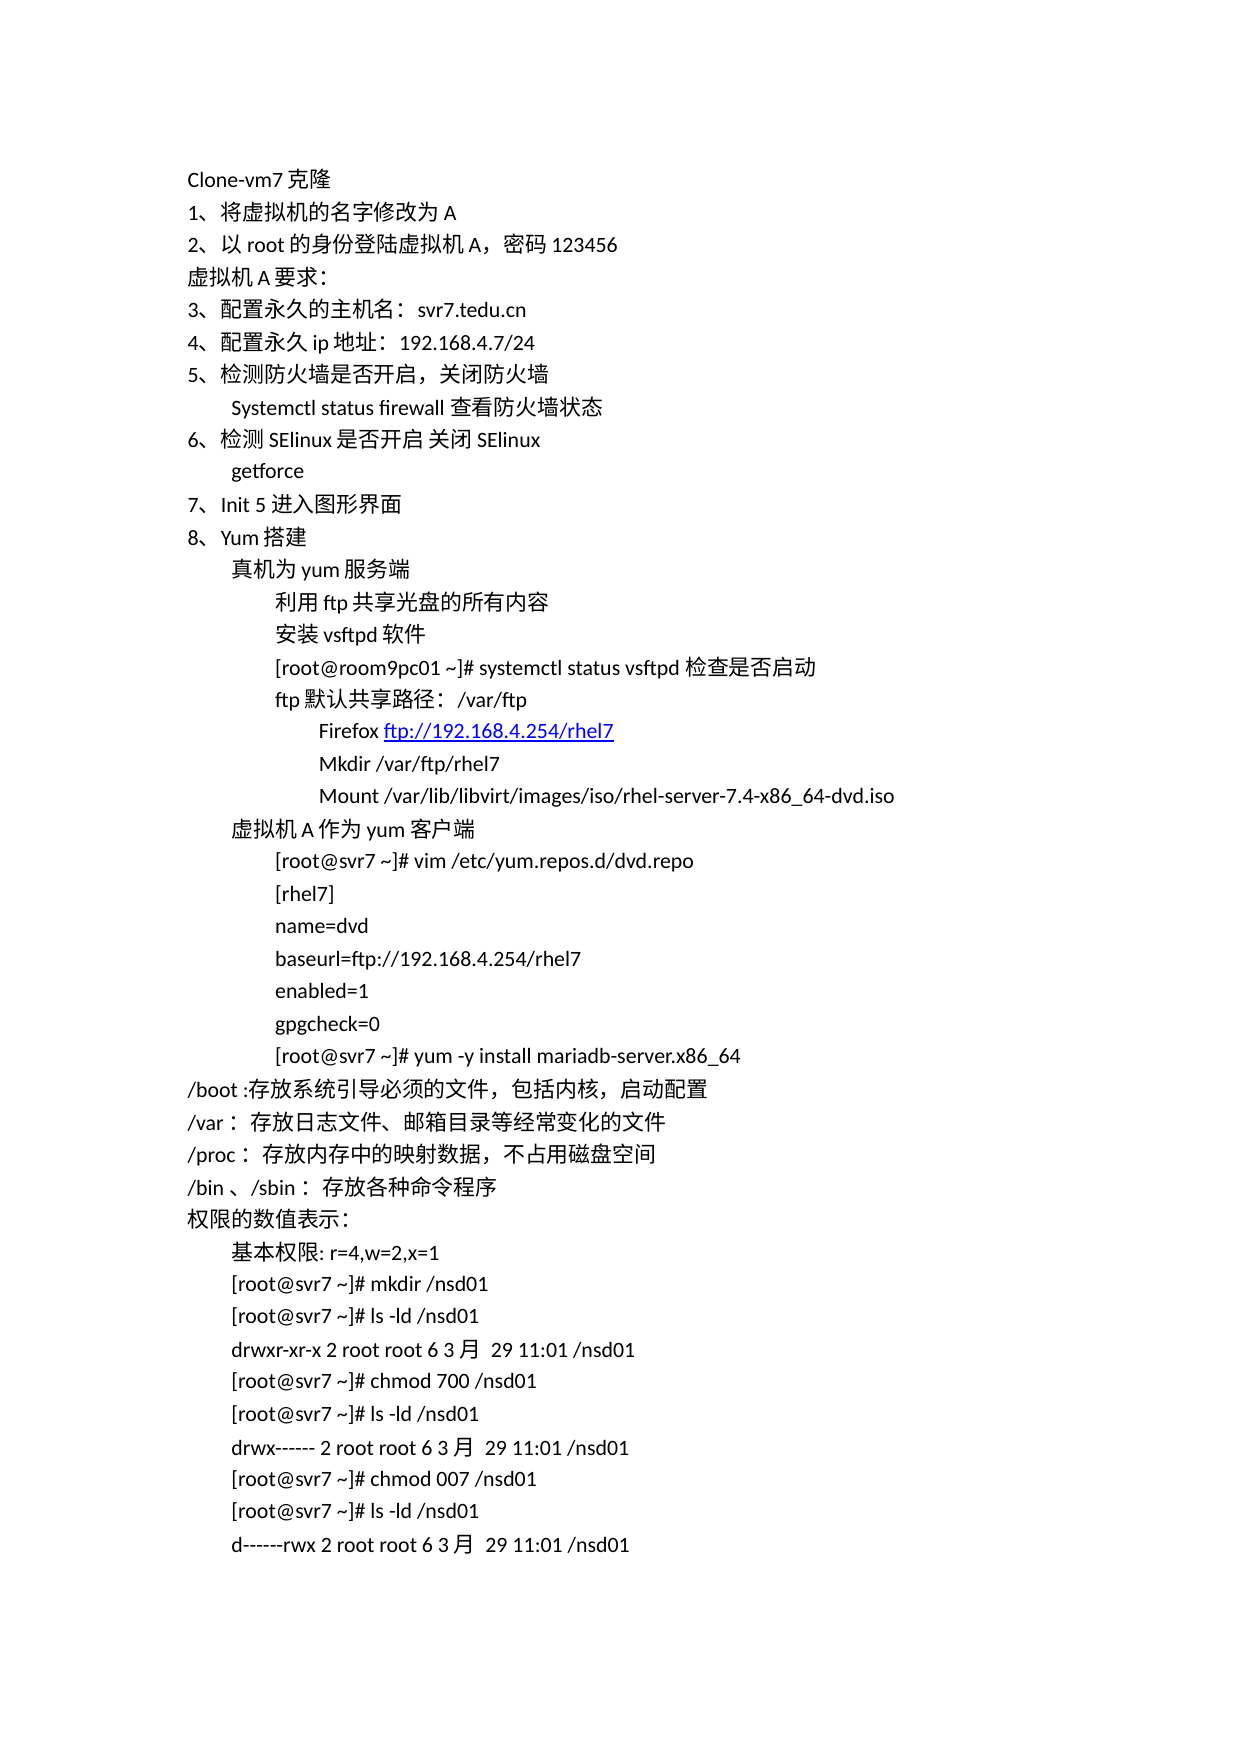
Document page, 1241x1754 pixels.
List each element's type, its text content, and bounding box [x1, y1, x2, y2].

text Clone-vm7克隆 [187, 162, 1053, 194]
list Yum搭建 [187, 519, 1053, 552]
list [root@svr7 ~]# chmod 007 /nsd01 [187, 1462, 1053, 1494]
list 虚拟机A要求： [187, 259, 1053, 292]
list 安装vsftpd 软件 [231, 617, 1053, 649]
list enabled=1 [231, 974, 1053, 1007]
list Mount /var/lib/libvirt/images/iso/rhel-server-7.4-x86_64-dvd.iso [275, 779, 1053, 812]
list /proc ：存放内存中的映射数据，不占用磁盘空间 [187, 1137, 1053, 1169]
list Init 5 进入图形界面 [187, 487, 1053, 519]
list 真机为yum服务端 [187, 552, 1053, 584]
list getforce [187, 454, 1053, 487]
list [root@svr7 ~]# yum -y install mariadb-server.x86_64 [231, 1039, 1053, 1072]
list Mkdir /var/ftp/rhel7 [275, 747, 1053, 779]
list baseurl=ftp://192.168.4.254/rhel7 [231, 942, 1053, 974]
list drwxr-xr-x 2 root root 6 3月 29 11:01 /nsd01 [187, 1332, 1053, 1364]
list 检测SElinux是否开启 关闭SElinux [187, 422, 1053, 454]
list drwx------ 2 root root 6 3月 29 11:01 /nsd01 [187, 1429, 1053, 1462]
list /var ：存放日志文件、邮箱目录等经常变化的文件 [187, 1104, 1053, 1137]
list Firefox ftp://192.168.4.254/rhel7 [275, 714, 1053, 747]
list /boot :存放系统引导必须的文件，包括内核，启动配置 [187, 1072, 1053, 1104]
list [root@svr7 ~]# ls -ld /nsd01 [187, 1299, 1053, 1332]
list 检测防火墙是否开启，关闭防火墙 [187, 357, 1053, 389]
list 基本权限: r=4,w=2,x=1 [187, 1234, 1053, 1267]
list [root@svr7 ~]# ls -ld /nsd01 [187, 1397, 1053, 1429]
list d------rwx 2 root root 6 3月 29 11:01 /nsd01 [187, 1527, 1053, 1559]
list 虚拟机A作为yum客户端 [187, 812, 1053, 844]
list [root@svr7 ~]# chmod 700 /nsd01 [187, 1364, 1053, 1397]
list 以root的身份登陆虚拟机A，密码123456 [187, 227, 1053, 259]
list 配置永久的主机名：svr7.tedu.cn [187, 292, 1053, 324]
list ftp默认共享路径：/var/ftp [231, 682, 1053, 714]
list 权限的数值表示： [187, 1202, 1053, 1234]
list [root@svr7 ~]# ls -ld /nsd01 [187, 1494, 1053, 1527]
list [rhel7] [231, 877, 1053, 909]
list [root@svr7 ~]# mkdir /nsd01 [187, 1267, 1053, 1299]
list [root@svr7 ~]# vim /etc/yum.repos.d/dvd.repo [231, 844, 1053, 877]
list Systemctl status firewall 查看防火墙状态 [187, 389, 1053, 422]
list 配置永久ip地址：192.168.4.7/24 [187, 324, 1053, 357]
list 将虚拟机的名字修改为A [187, 194, 1053, 227]
list /bin 、/sbin ：存放各种命令程序 [187, 1169, 1053, 1202]
list gpgcheck=0 [231, 1007, 1053, 1039]
list name=dvd [231, 909, 1053, 942]
list [root@room9pc01 ~]# systemctl status vsftpd 检查是否启动 [231, 649, 1053, 682]
list 利用ftp共享光盘的所有内容 [231, 584, 1053, 617]
